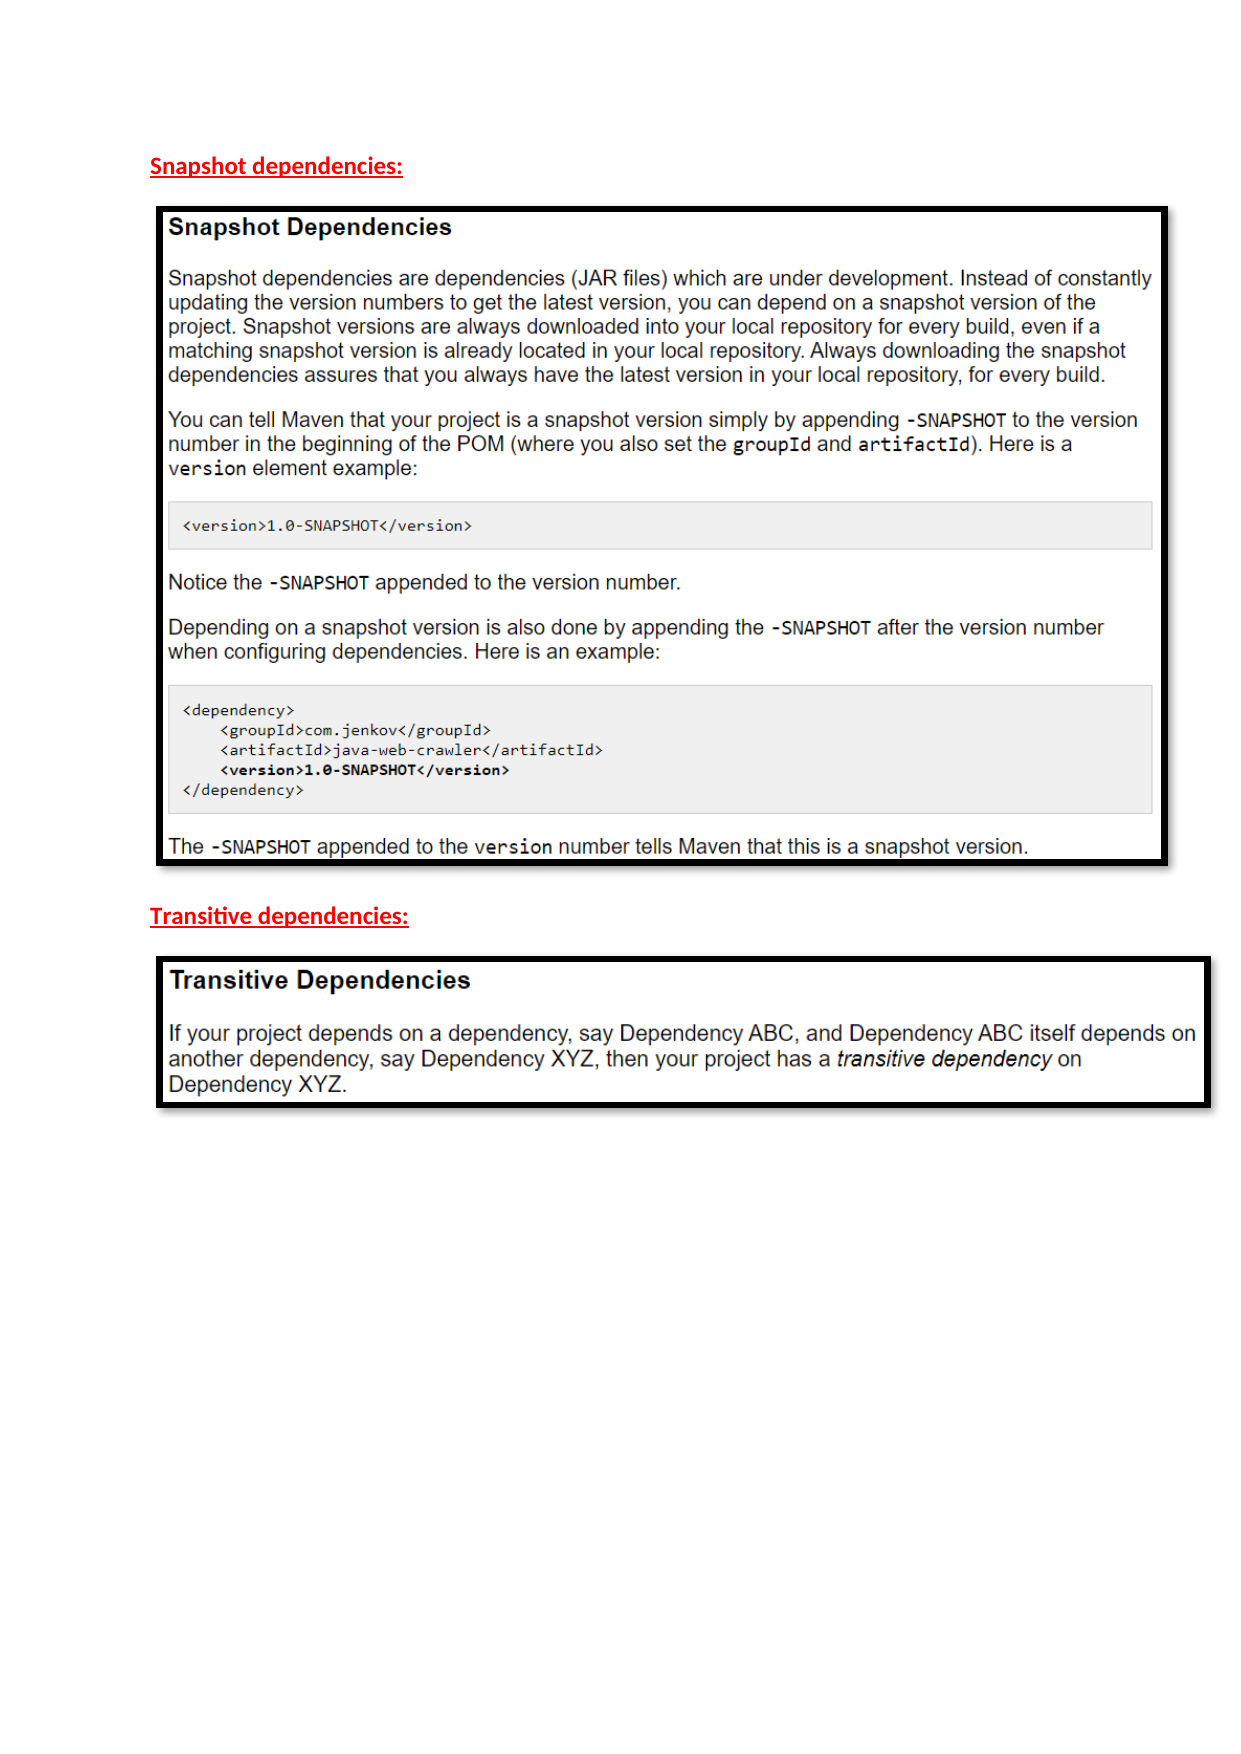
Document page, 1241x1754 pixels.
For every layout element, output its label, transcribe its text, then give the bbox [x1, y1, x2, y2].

text Transitive dependencies: [150, 900, 1090, 930]
text Snapshot dependencies: [150, 150, 1090, 181]
picture [163, 212, 1161, 859]
picture [163, 962, 1204, 1102]
